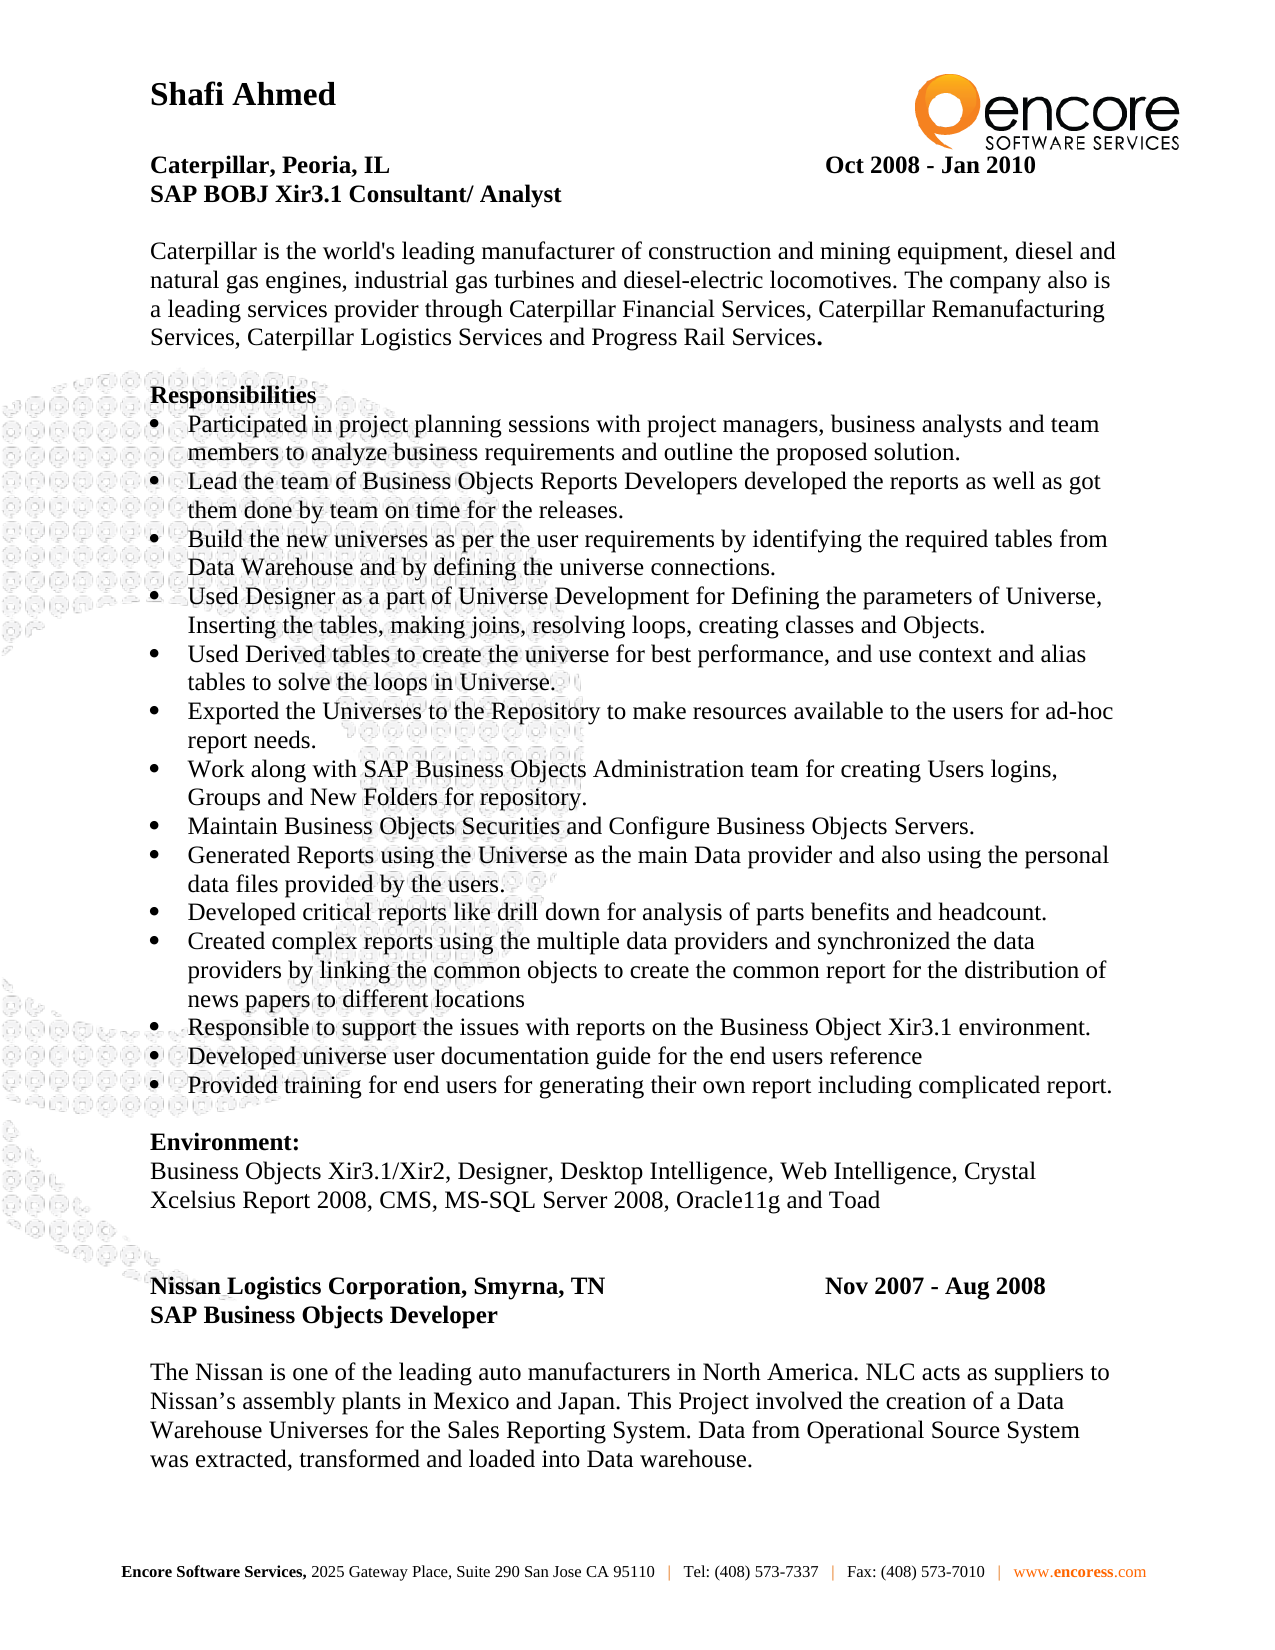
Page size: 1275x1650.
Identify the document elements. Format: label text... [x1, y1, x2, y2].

list Used Derived tables to create the universe for best performance, and use context and alias tables to solve the loops in Universe. [150, 639, 1125, 696]
list Participated in project planning sessions with project managers, business analysts and team members to analyze business requirements and outline the proposed solution. [150, 409, 1125, 466]
list Responsible to support the issues with reports on the Business Object Xir3.1 environment. [150, 1012, 1125, 1041]
list Maintain Business Objects Securities and Configure Business Objects Servers. [150, 811, 1125, 840]
text The Nissan is one of the leading auto manufacturers in North America. NLC acts as suppliers to Nissan’s assembly plants in Mexico and Japan. This Project involved the creation of a Data Warehouse Universes for the Sales Reporting System. Data from Operational Source System was extracted, transformed and loaded into Data warehouse. [150, 1357, 1125, 1472]
list Exported the Universes to the Repository to make resources available to the users for ad-hoc report needs. [150, 696, 1125, 754]
list Developed universe user documentation guide for the end users reference [150, 1041, 1125, 1070]
text Caterpillar, Peoria, IL Oct 2008 - Jan 2010 SAP BOBJ Xir3.1 Consultant/ Analyst [150, 150, 1125, 207]
picture [911, 71, 1186, 154]
text SAP Business Objects Developer [150, 1300, 1125, 1329]
text Responsibilities [150, 380, 1125, 409]
list Provided training for end users for generating their own report including complicated report. [150, 1070, 1125, 1099]
text Caterpillar is the world's leading manufacturer of construction and mining equipment, diesel and natural gas engines, industrial gas turbines and diesel-electric locomotives. The company also is a leading services provider through Caterpillar Financial Services, Caterpillar Remanufacturing Services, Caterpillar Logistics Services and Progress Rail Services. [150, 236, 1125, 351]
list Generated Reports using the Universe as the main Data provider and also using the personal data files provided by the users. [150, 840, 1125, 897]
list Used Designer as a part of Universe Development for Defining the parameters of Universe, Inserting the tables, making joins, resolving loops, creating classes and Objects. [150, 581, 1125, 639]
list Lead the team of Business Objects Reports Developers developed the reports as well as got them done by team on time for the releases. [150, 466, 1125, 524]
text Business Objects Xir3.1/Xir2, Designer, Desktop Intelligence, Web Intelligence, Crystal Xcelsius Report 2008, CMS, MS-SQL Server 2008, Oracle11g and Toad [150, 1156, 1125, 1214]
text Nissan Logistics Corporation, Smyrna, TN Nov 2007 - Aug 2008 [150, 1271, 1125, 1300]
picture [0, 349, 607, 1311]
list Developed critical reports like drill down for analysis of parts benefits and headcount. [150, 897, 1125, 926]
text Environment: [150, 1127, 1125, 1156]
list Created complex reports using the multiple data providers and synchronized the data providers by linking the common objects to create the common report for the distribution of news papers to different locations [150, 926, 1125, 1012]
list Work along with SAP Business Objects Administration team for creating Users logins, Groups and New Folders for repository. [150, 754, 1125, 811]
list Build the new universes as per the user requirements by identifying the required tables from Data Warehouse and by defining the universe connections. [150, 524, 1125, 581]
